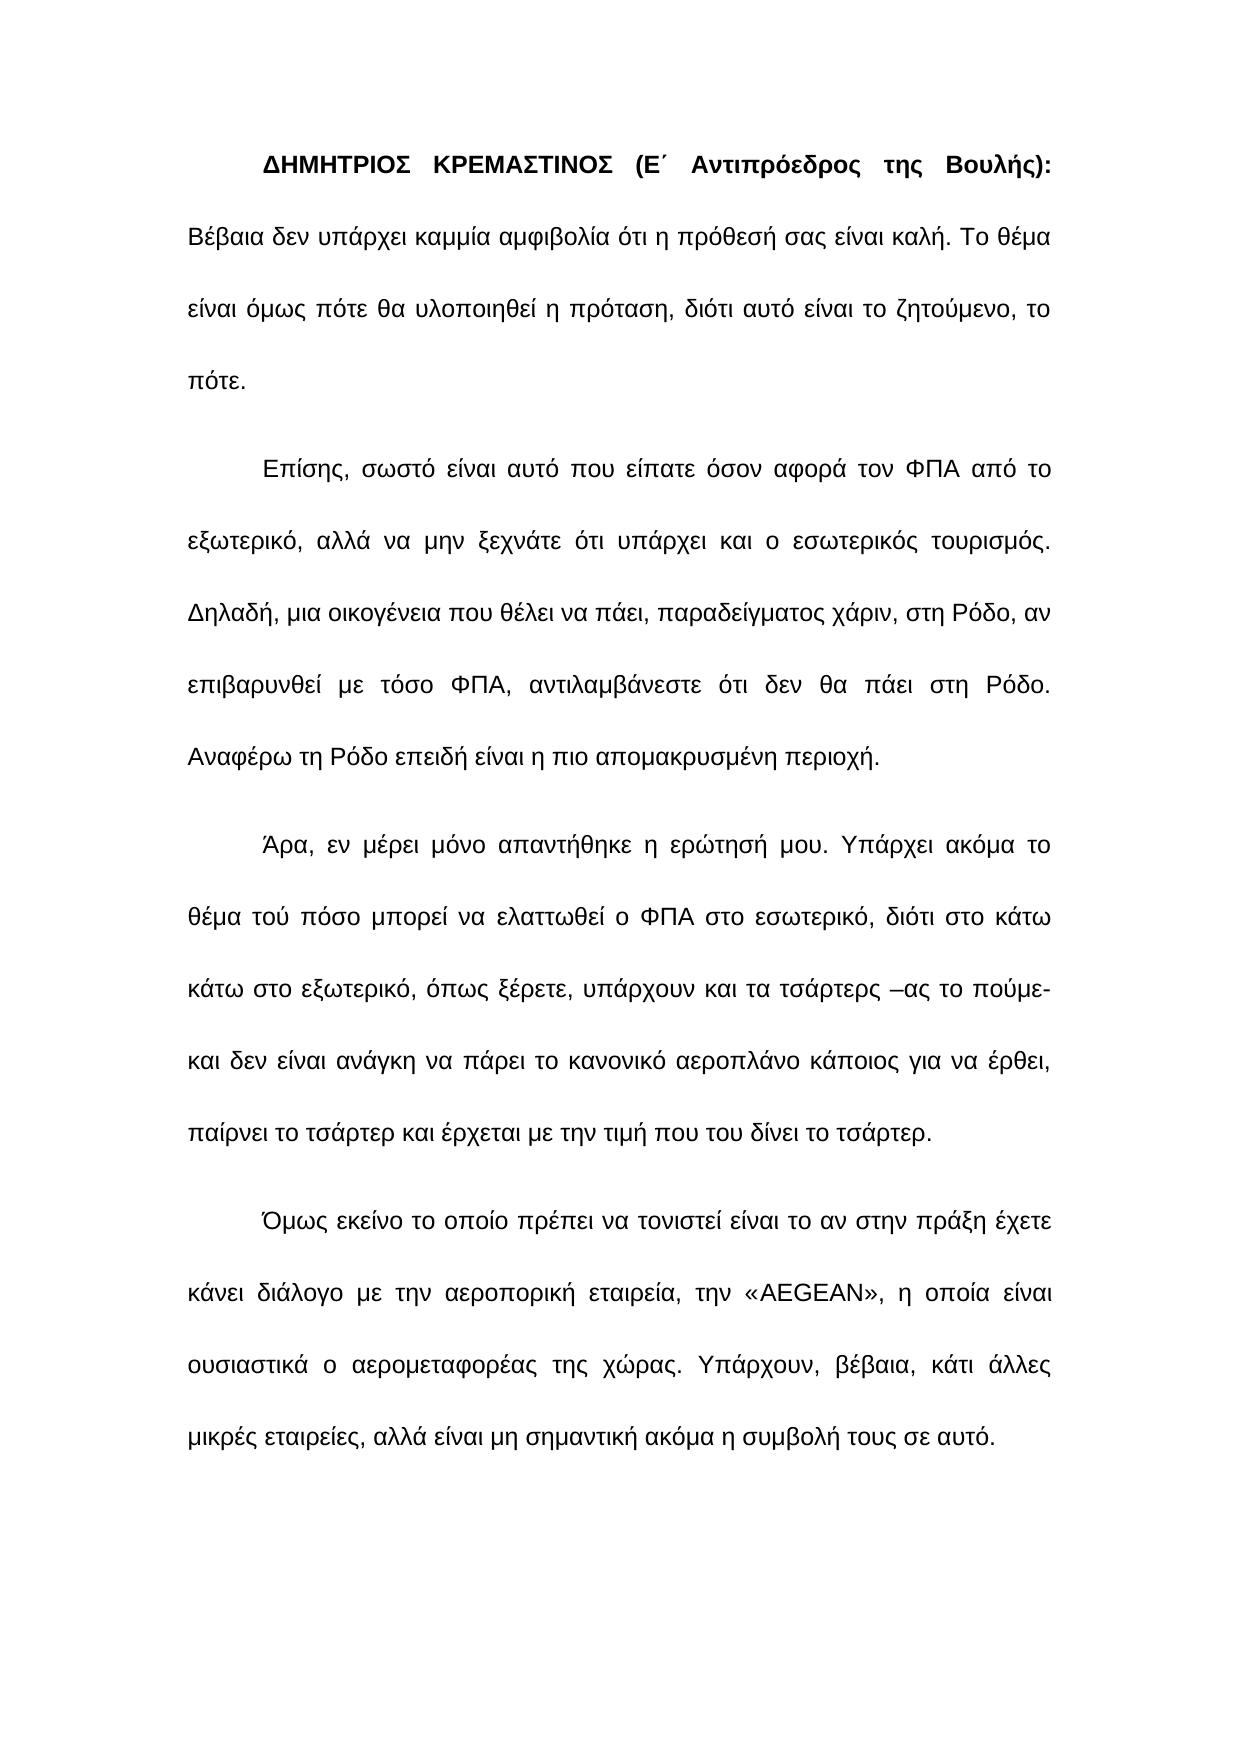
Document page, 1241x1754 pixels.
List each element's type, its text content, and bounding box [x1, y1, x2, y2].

text Άρα, εν μέρει μόνο απαντήθηκε η ερώτησή μου. Υπάρχει ακόμα το θέμα τού πόσο μπορεί να ελαττωθεί ο ΦΠΑ στο εσωτερικό, διότι στο κάτω κάτω στο εξωτερικό, όπως ξέρετε, υπάρχουν και τα τσάρτερς –ας το πούμε- και δεν είναι ανάγκη να πάρει το κανονικό αεροπλάνο κάποιος για να έρθει, παίρνει το τσάρτερ και έρχεται με την τιμή που του δίνει το τσάρτερ. [187, 830, 1053, 1146]
text ΔΗΜΗΤΡΙΟΣ ΚΡΕΜΑΣΤΙΝΟΣ (Ε΄ Αντιπρόεδρος της Βουλής): Βέβαια δεν υπάρχει καμμία αμφιβολία ότι η πρόθεσή σας είναι καλή. Το θέμα είναι όμως πότε θα υλοποιηθεί η πρόταση, διότι αυτό είναι το ζητούμενο, το πότε. [187, 150, 1053, 394]
text Επίσης, σωστό είναι αυτό που είπατε όσον αφορά τον ΦΠΑ από το εξωτερικό, αλλά να μην ξεχνάτε ότι υπάρχει και ο εσωτερικός τουρισμός. Δηλαδή, μια οικογένεια που θέλει να πάει, παραδείγματος χάριν, στη Ρόδο, αν επιβαρυνθεί με τόσο ΦΠΑ, αντιλαμβάνεστε ότι δεν θα πάει στη Ρόδο. Αναφέρω τη Ρόδο επειδή είναι η πιο απομακρυσμένη περιοχή. [187, 454, 1053, 770]
text Όμως εκείνο το οποίο πρέπει να τονιστεί είναι το αν στην πράξη έχετε κάνει διάλογο με την αεροπορική εταιρεία, την «AEGEAN», η οποία είναι ουσιαστικά ο αερομεταφορέας της χώρας. Υπάρχουν, βέβαια, κάτι άλλες μικρές εταιρείες, αλλά είναι μη σημαντική ακόμα η συμβολή τους σε αυτό. [187, 1206, 1053, 1451]
